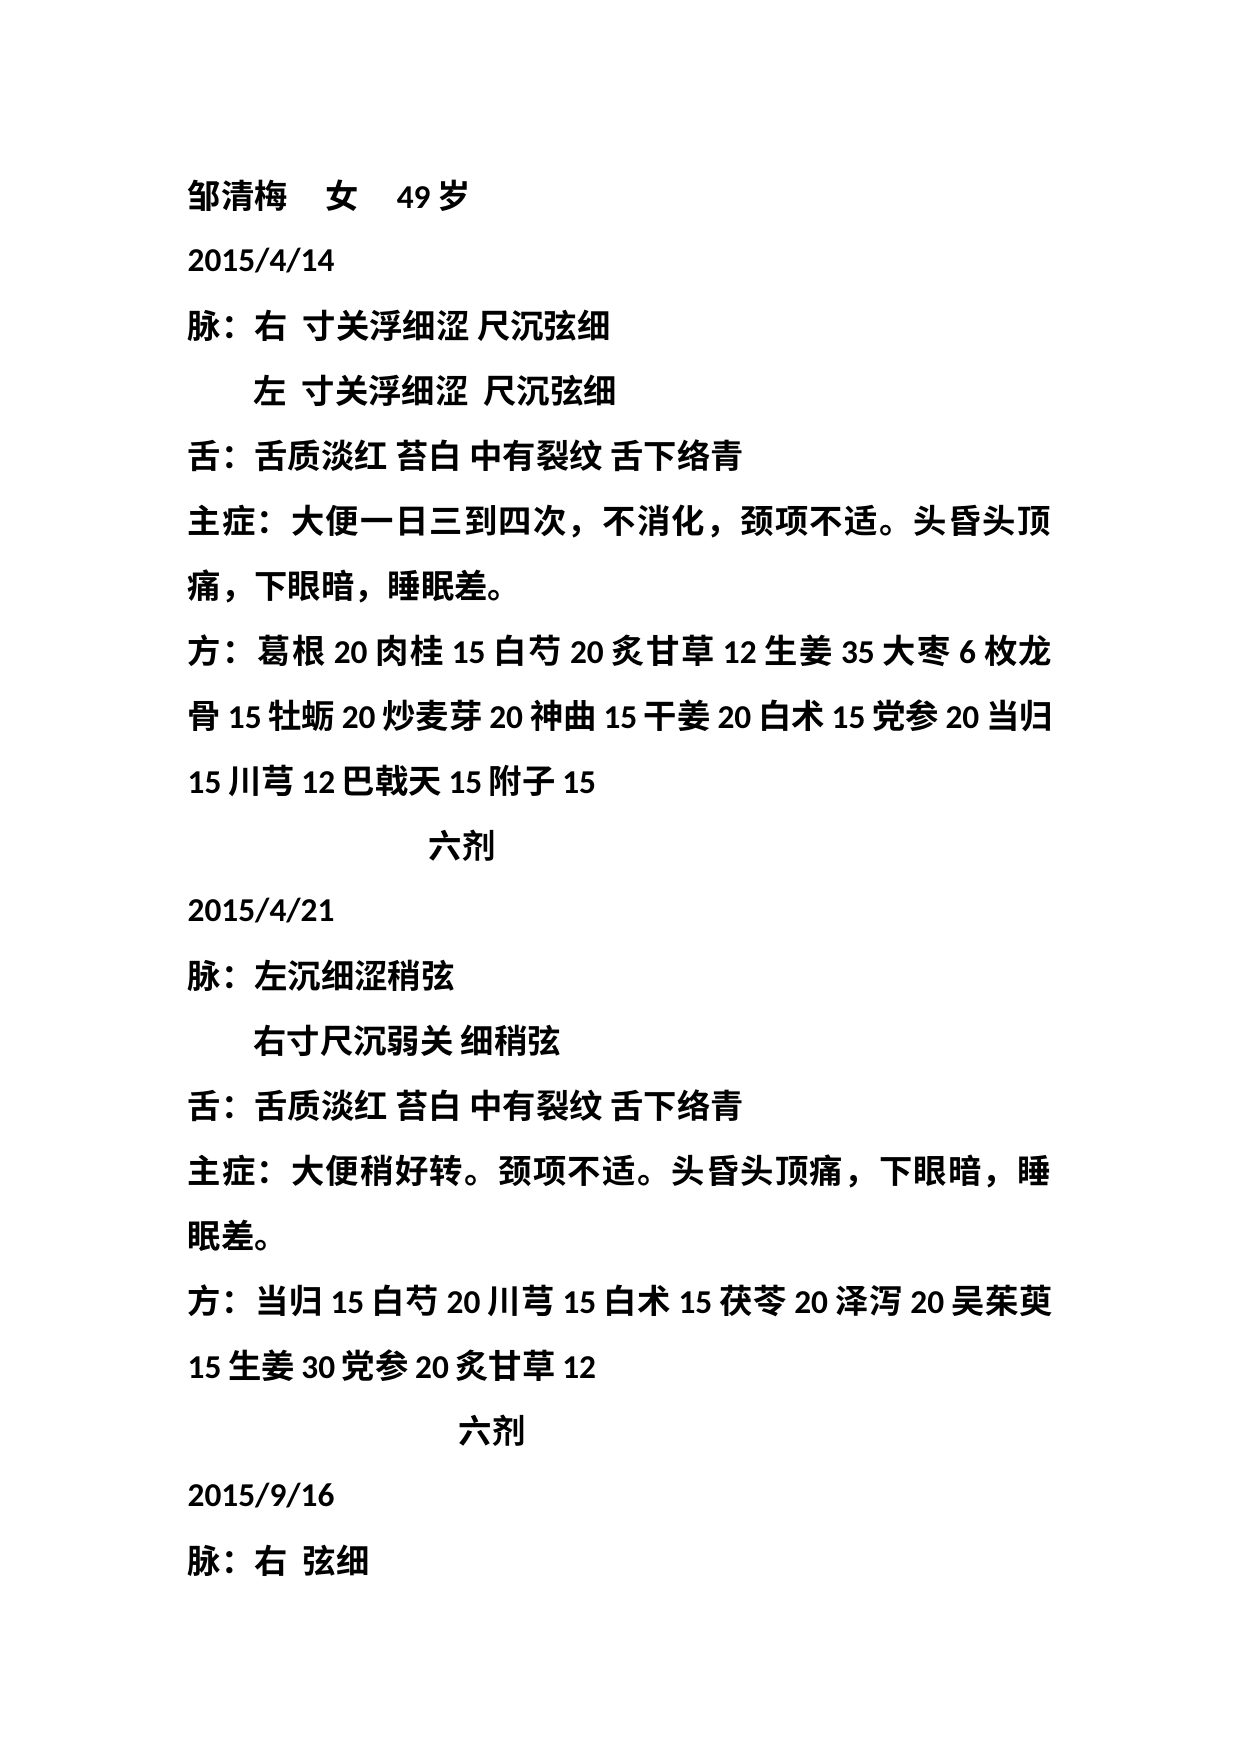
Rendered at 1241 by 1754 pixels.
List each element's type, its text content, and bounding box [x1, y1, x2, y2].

text 邹清梅 女 49岁 [187, 162, 1053, 227]
text 2015/4/21 [187, 877, 1053, 942]
text 主症：大便一日三到四次，不消化，颈项不适。头昏头顶痛，下眼暗，睡眠差。 [187, 487, 1053, 617]
text 主症：大便稍好转。颈项不适。头昏头顶痛，下眼暗，睡眠差。 [187, 1137, 1053, 1267]
text 六剂 [187, 812, 1053, 877]
text 脉：左沉细涩稍弦 [187, 942, 1053, 1007]
text 右寸尺沉弱关 细稍弦 [187, 1007, 1053, 1072]
text 方：当归15白芍20川芎15白术15茯苓20泽泻20吴茱萸15生姜30党参20炙甘草12 [187, 1267, 1053, 1397]
text 方：葛根20肉桂15白芍20炙甘草12生姜35大枣6枚龙骨15牡蛎20炒麦芽20神曲15干姜20白术15党参20当归15川芎12巴戟天15附子15 [187, 617, 1053, 812]
text 2015/9/16 [187, 1462, 1053, 1527]
text 舌：舌质淡红 苔白 中有裂纹 舌下络青 [187, 422, 1053, 487]
text 脉：右 寸关浮细涩 尺沉弦细 [187, 292, 1053, 357]
text 脉：右 弦细 [187, 1527, 1053, 1592]
text 左 寸关浮细涩 尺沉弦细 [187, 357, 1053, 422]
text 六剂 [187, 1397, 1053, 1462]
text 2015/4/14 [187, 227, 1053, 292]
text 舌：舌质淡红 苔白 中有裂纹 舌下络青 [187, 1072, 1053, 1137]
